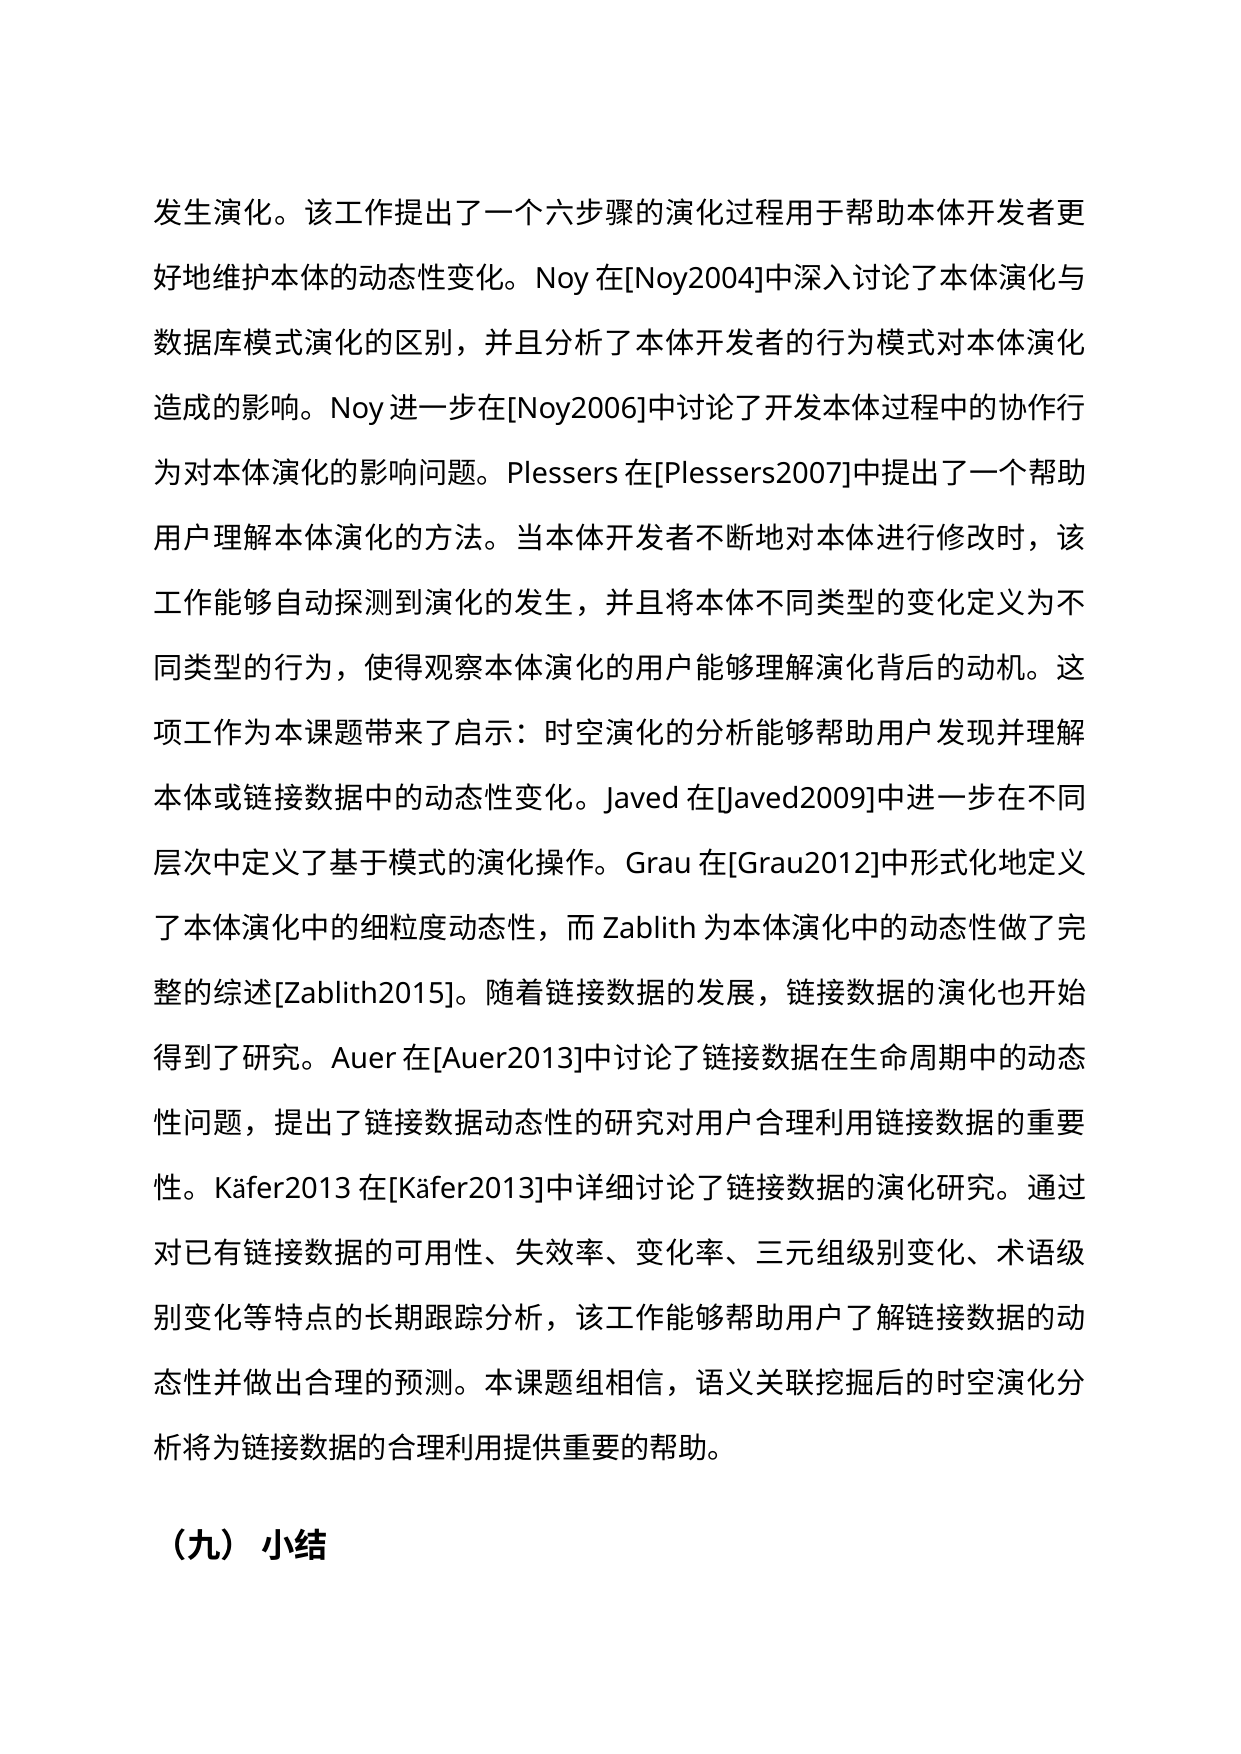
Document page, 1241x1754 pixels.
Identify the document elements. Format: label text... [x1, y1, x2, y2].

text （九） 小结 [153, 1511, 1087, 1576]
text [153, 178, 1087, 1478]
